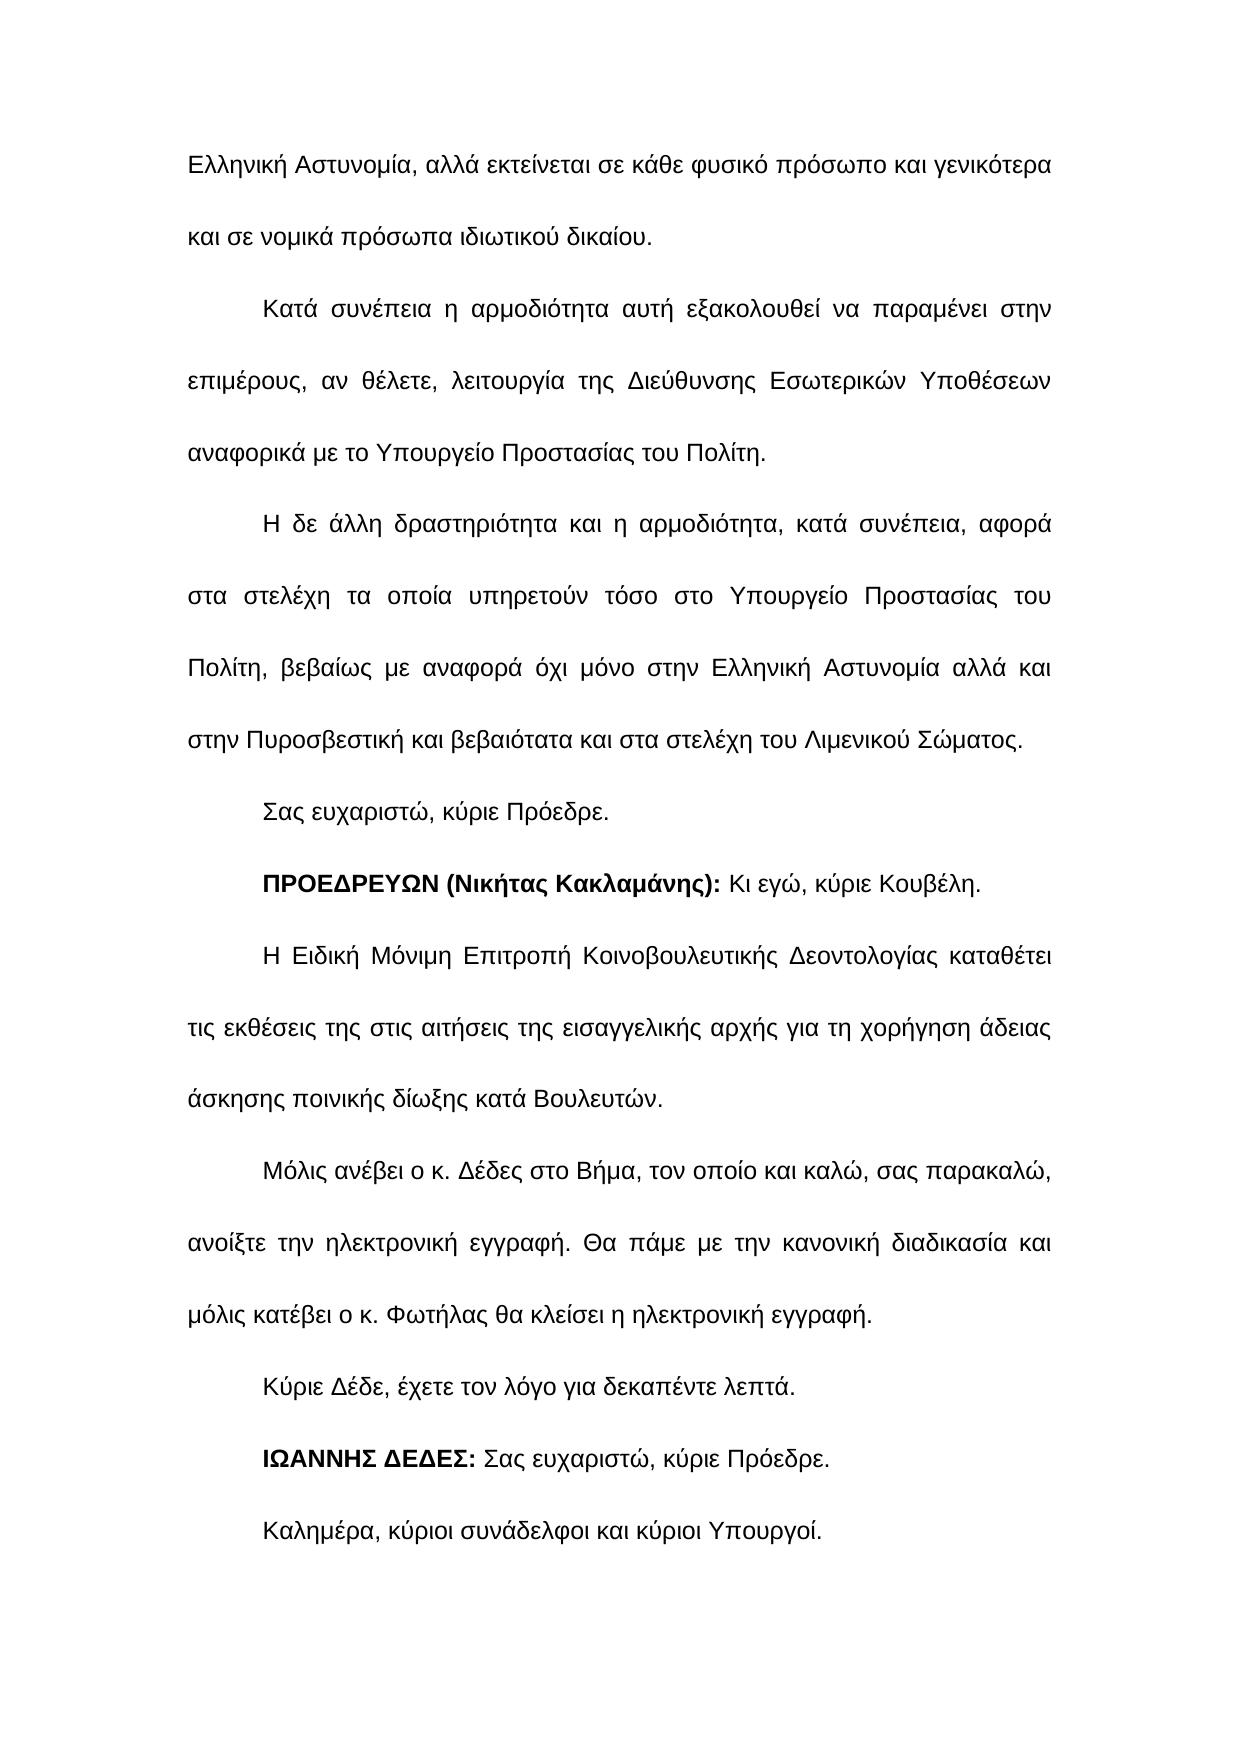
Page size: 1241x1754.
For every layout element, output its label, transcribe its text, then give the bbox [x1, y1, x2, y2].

text Σας ευχαριστώ, κύριε Πρόεδρε. [187, 797, 1053, 826]
text ΠΡΟΕΔΡΕΥΩΝ (Νικήτας Κακλαμάνης): Κι εγώ, κύριε Κουβέλη. [187, 869, 1053, 897]
text Η δε άλλη δραστηριότητα και η αρμοδιότητα, κατά συνέπεια, αφορά στα στελέχη τα οποία υπηρετούν τόσο στο Υπουργείο Προστασίας του Πολίτη, βεβαίως με αναφορά όχι μόνο στην Ελληνική Αστυνομία αλλά και στην Πυροσβεστική και βεβαιότατα και στα στελέχη του Λιμενικού Σώματος. [187, 509, 1053, 754]
text Κύριε Δέδε, έχετε τον λόγο για δεκαπέντε λεπτά. [187, 1372, 1053, 1401]
text Κατά συνέπεια η αρμοδιότητα αυτή εξακολουθεί να παραμένει στην επιμέρους, αν θέλετε, λειτουργία της Διεύθυνσης Εσωτερικών Υποθέσεων αναφορικά με το Υπουργείο Προστασίας του Πολίτη. [187, 294, 1053, 466]
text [187, 150, 1053, 251]
text ΙΩΑΝΝΗΣ ΔΕΔΕΣ: Σας ευχαριστώ, κύριε Πρόεδρε. [187, 1444, 1053, 1472]
text Μόλις ανέβει ο κ. Δέδες στο Βήμα, τον οποίο και καλώ, σας παρακαλώ, ανοίξτε την ηλεκτρονική εγγραφή. Θα πάμε με την κανονική διαδικασία και μόλις κατέβει ο κ. Φωτήλας θα κλείσει η ηλεκτρονική εγγραφή. [187, 1156, 1053, 1329]
text Η Ειδική Μόνιμη Επιτροπή Κοινοβουλευτικής Δεοντολογίας καταθέτει τις εκθέσεις της στις αιτήσεις της εισαγγελικής αρχής για τη χορήγηση άδειας άσκησης ποινικής δίωξης κατά Βουλευτών. [187, 941, 1053, 1113]
text Καλημέρα, κύριοι συνάδελφοι και κύριοι Υπουργοί. [187, 1516, 1053, 1544]
